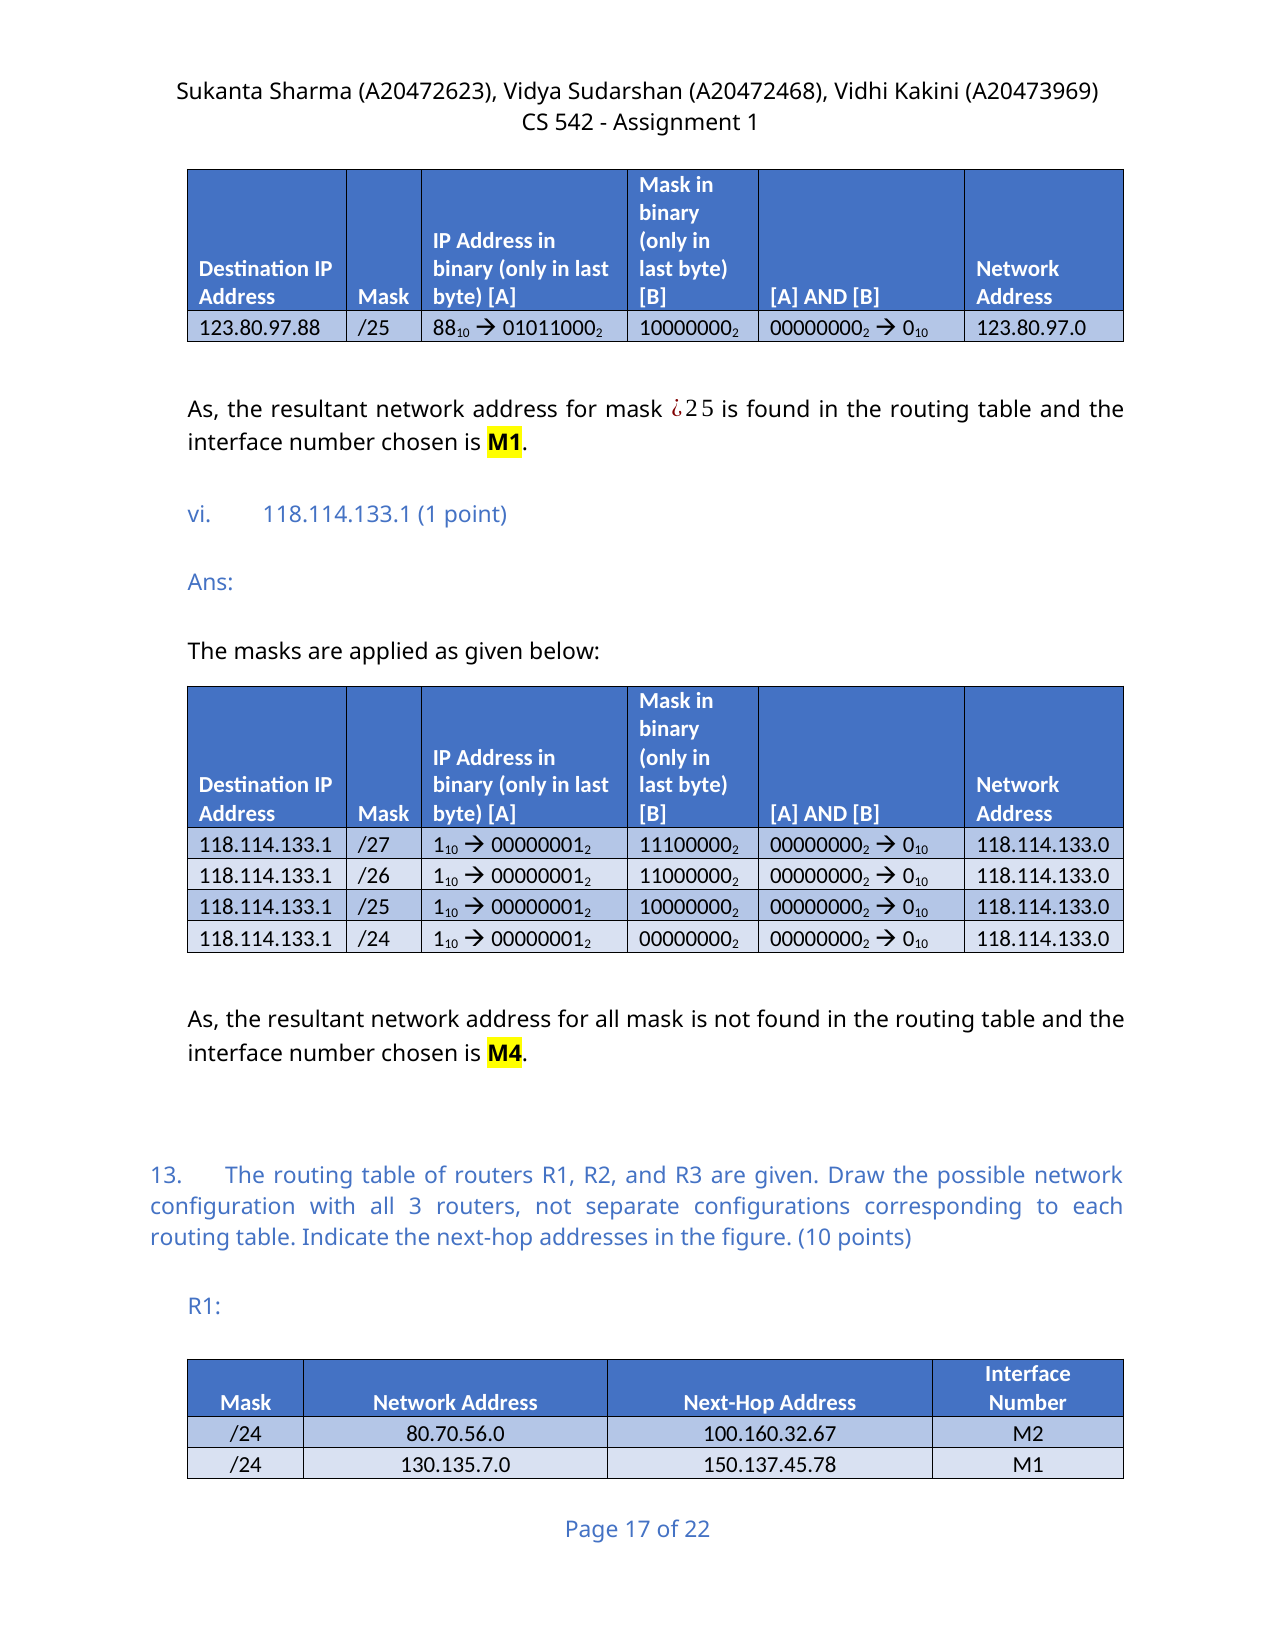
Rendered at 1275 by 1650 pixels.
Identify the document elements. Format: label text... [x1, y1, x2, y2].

table_cell 110 000000012 [422, 828, 627, 858]
table_cell M1 [933, 1448, 1123, 1478]
table_cell 000000002 010 [759, 921, 964, 952]
table_header Network Address [304, 1360, 607, 1416]
table_cell 123.80.97.88 [188, 311, 346, 341]
table_cell 110 000000012 [422, 921, 627, 952]
table_cell 100.160.32.67 [608, 1417, 932, 1447]
table_header Next-Hop Address [608, 1360, 932, 1416]
table_cell /27 [347, 828, 421, 858]
table_header IP Address in binary (only in last byte) [A] [422, 687, 627, 827]
table_cell 100000002 [628, 890, 758, 920]
table_cell /25 [347, 311, 421, 341]
table_cell 000000002 010 [759, 859, 964, 889]
table_cell 118.114.133.1 [188, 890, 346, 920]
text As, the resultant network address for all mask is not found in the routing table and the interface number chosen is M4. [187, 1003, 1125, 1068]
table_cell /24 [188, 1417, 303, 1447]
table_header Network Address [965, 687, 1123, 827]
table_cell /24 [188, 1448, 303, 1478]
table_cell 123.80.97.0 [965, 311, 1123, 341]
table_cell 8810 010110002 [422, 311, 627, 341]
table_cell 000000002 010 [759, 311, 964, 341]
table_cell 118.114.133.1 [188, 921, 346, 952]
table_cell 118.114.133.0 [965, 859, 1123, 889]
table_cell 000000002 010 [759, 828, 964, 858]
table_header Mask in binary (only in last byte) [B] [628, 170, 758, 310]
text The masks are applied as given below: [187, 635, 1125, 666]
table_cell 118.114.133.0 [965, 890, 1123, 920]
table_cell 111000002 [628, 828, 758, 858]
table_cell 118.114.133.0 [965, 921, 1123, 952]
table_header IP Address in binary (only in last byte) [A] [422, 170, 627, 310]
table_header [A] AND [B] [759, 687, 964, 827]
table_header Mask in binary (only in last byte) [B] [628, 687, 758, 827]
table_cell 110 000000012 [422, 890, 627, 920]
table_cell /25 [347, 890, 421, 920]
table_cell 130.135.7.0 [304, 1448, 607, 1478]
table_header Destination IP Address [188, 170, 346, 310]
table_header Mask [347, 170, 421, 310]
table_cell 000000002 [628, 921, 758, 952]
table_header Network Address [965, 170, 1123, 310]
table_header [A] AND [B] [759, 170, 964, 310]
table_cell /26 [347, 859, 421, 889]
table_cell M2 [933, 1417, 1123, 1447]
list Ans: [187, 566, 1125, 598]
table_cell 100000002 [628, 311, 758, 341]
text As, the resultant network address for mask is found in the routing table and the interface number chosen is M1. [187, 393, 1125, 458]
table_header Mask [188, 1360, 303, 1416]
table_cell 118.114.133.0 [965, 828, 1123, 858]
table_header Interface Number [933, 1360, 1123, 1416]
table_cell /24 [347, 921, 421, 952]
table_cell 000000002 010 [759, 890, 964, 920]
text The routing table of routers R1, R2, and R3 are given. Draw the possible network configuration with all 3 routers, not separate configurations corresponding to each routing table. Indicate the next-hop addresses in the figure. (10 points) [150, 1158, 1125, 1252]
list 118.114.133.1 (1 point) [187, 498, 1125, 529]
table_cell 118.114.133.1 [188, 828, 346, 858]
table_header Mask [347, 687, 421, 827]
table_header Destination IP Address [188, 687, 346, 827]
list R1: [187, 1290, 1125, 1321]
table_cell 150.137.45.78 [608, 1448, 932, 1478]
table_cell 80.70.56.0 [304, 1417, 607, 1447]
table_cell 118.114.133.1 [188, 859, 346, 889]
table_cell 110 000000012 [422, 859, 627, 889]
table_cell 110000002 [628, 859, 758, 889]
